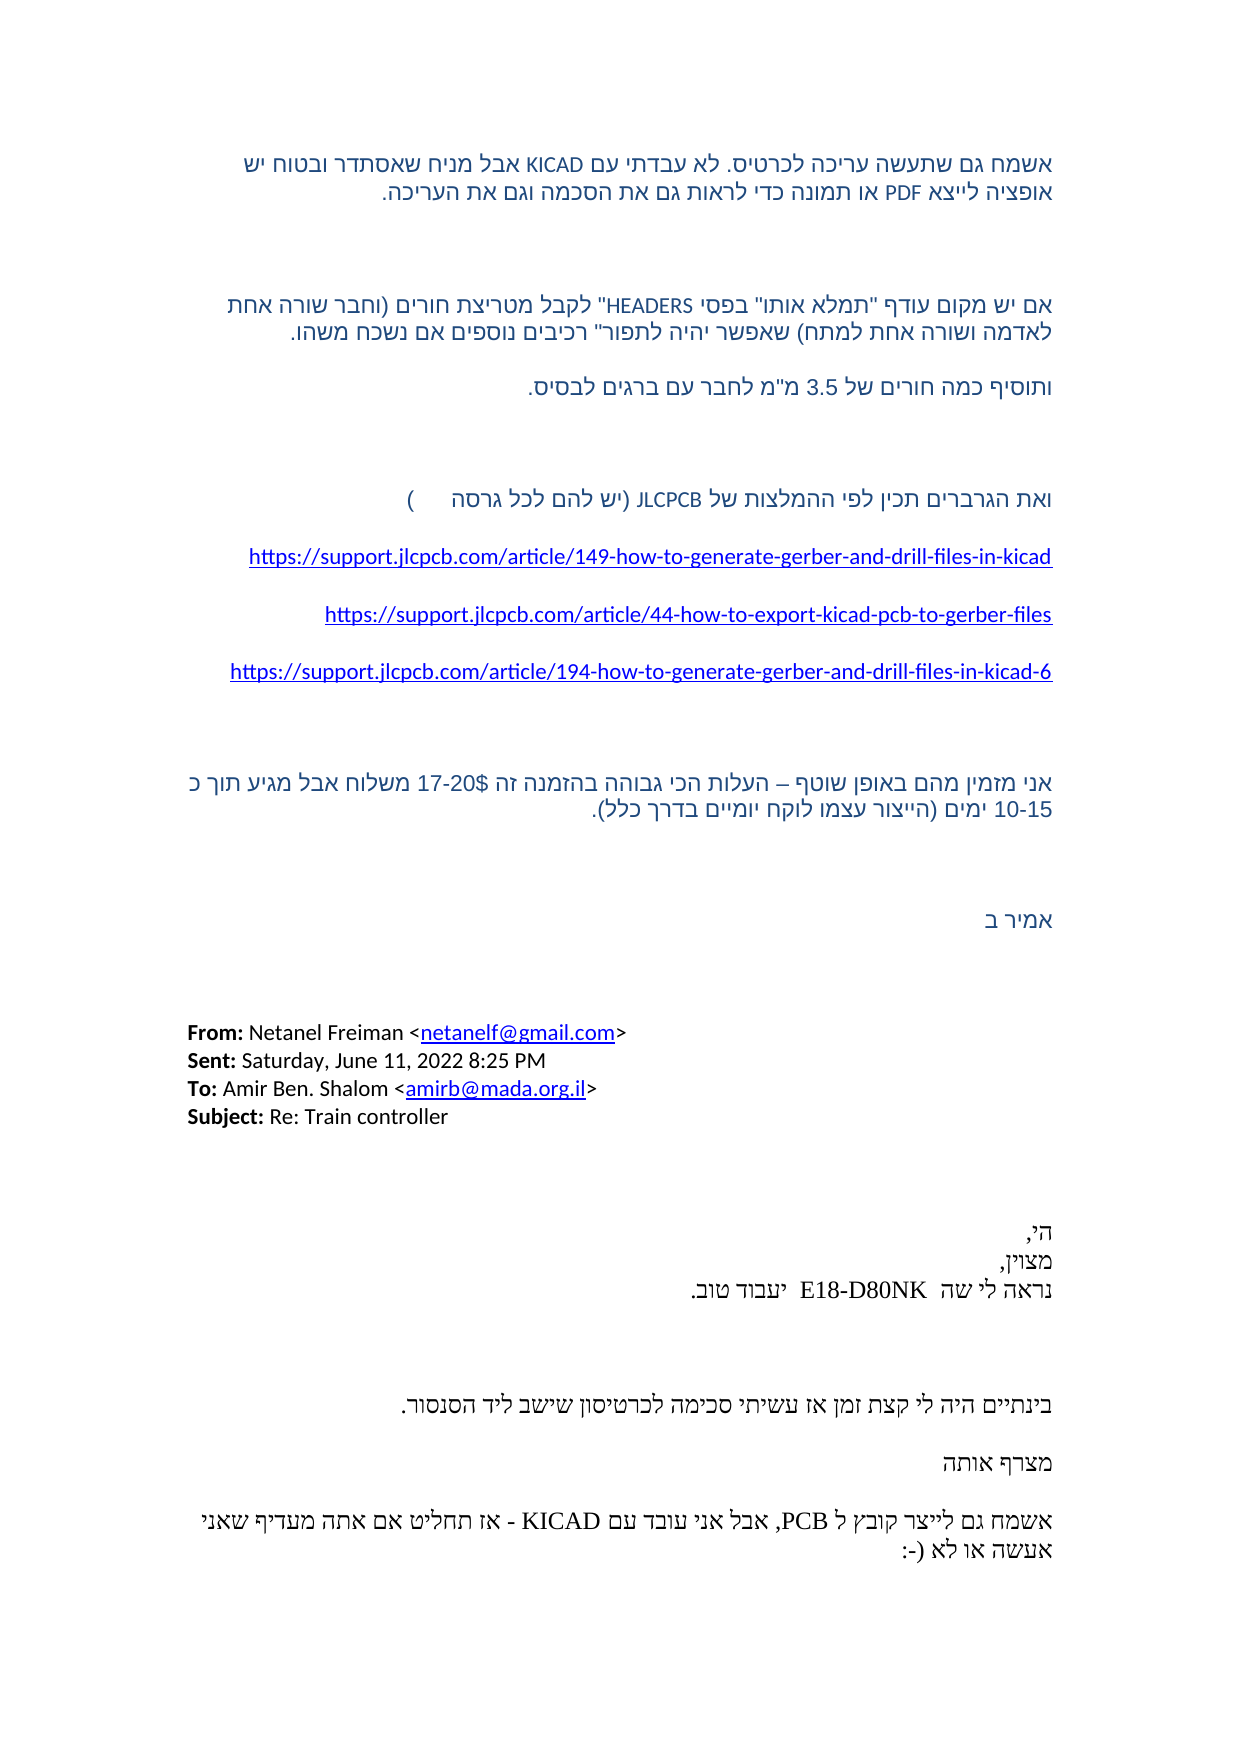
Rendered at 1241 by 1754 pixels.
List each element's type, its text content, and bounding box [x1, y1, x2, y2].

text בינתיים היה לי קצת זמן אז עשיתי סכימה לכרטיסון שישב ליד הסנסור. [187, 1391, 1053, 1419]
text אשמח גם שתעשה עריכה לכרטיס. לא עבדתי עם KICAD אבל מניח שאסתדר ובטוח יש אופציה לייצא PDF או תמונה כדי לראות גם את הסכמה וגם את העריכה. [187, 150, 1053, 206]
text ואת הגרברים תכין לפי ההמלצות של JLCPCB (יש להם לכל גרסה  ) [187, 485, 1053, 513]
text הי, מצוין, נראה לי שה E18-D80NK יעבוד טוב. [187, 1217, 1053, 1303]
text ותוסיף כמה חורים של 3.5 מ"מ לחבר עם ברגים לבסיס. [187, 374, 1053, 401]
text אשמח גם לייצר קובץ ל PCB, אבל אני עובד עם KICAD - אז תחליט אם אתה מעדיף שאני אעשה או לא (-: [187, 1506, 1053, 1564]
text From: Netanel Freiman <netanelf@gmail.com> Sent: Saturday, June 11, 2022 8:25 PM To: Amir Ben. Shalom‏ <amirb@mada.org.il> Subject: Re: Train controller [187, 1018, 1053, 1130]
text אני מזמין מהם באופן שוטף – העלות הכי גבוהה בהזמנה זה 17-20$ משלוח אבל מגיע תוך כ10-15 ימים (הייצור עצמו לוקח יומיים בדרך כלל). [187, 769, 1053, 822]
text אמיר ב [187, 907, 1053, 933]
text אם יש מקום עודף "תמלא אותו" בפסי HEADERS" לקבל מטריצת חורים (וחבר שורה אחת לאדמה ושורה אחת למתח) שאפשר יהיה לתפור" רכיבים נוספים אם נשכח משהו. [187, 291, 1053, 345]
text https://support.jlcpcb.com/article/149-how-to-generate-gerber-and-drill-files-in-kicad [187, 542, 1053, 571]
text https://support.jlcpcb.com/article/44-how-to-export-kicad-pcb-to-gerber-files [187, 600, 1053, 628]
text https://support.jlcpcb.com/article/194-how-to-generate-gerber-and-drill-files-in-kicad-6 [187, 657, 1053, 685]
text מצרף אותה [187, 1448, 1053, 1477]
